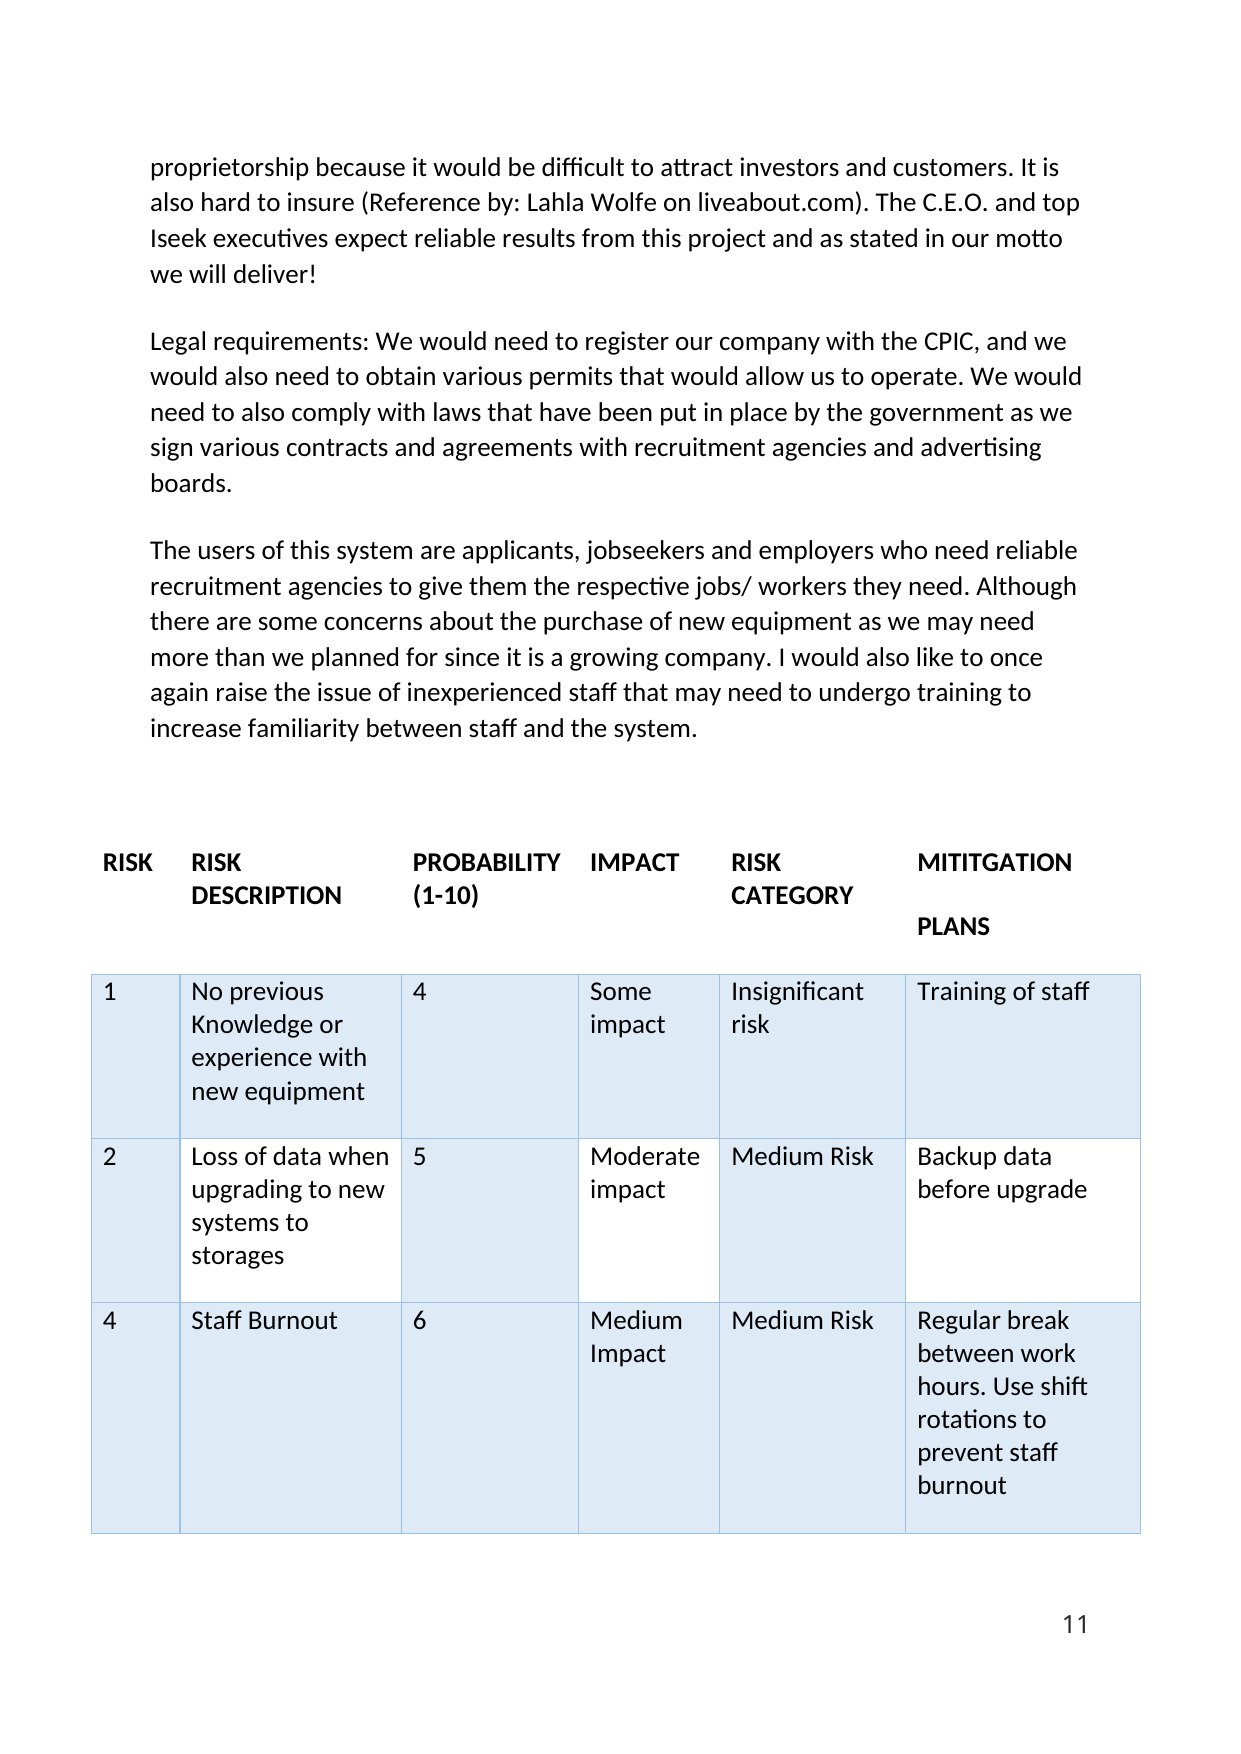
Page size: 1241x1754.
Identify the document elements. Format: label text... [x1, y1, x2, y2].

table_cell 5 [402, 1139, 578, 1302]
table_cell Regular break between work hours. Use shift rotations to prevent staff burnout [906, 1303, 1140, 1533]
table_header RISK DESCRIPTION [180, 845, 401, 973]
table_cell 6 [402, 1303, 578, 1533]
table_header RISK [91, 845, 180, 973]
table_cell No previous Knowledge or experience with new equipment [181, 975, 401, 1138]
text The users of this system are applicants, jobseekers and employers who need reliable recruitment agencies to give them the respective jobs/ workers they need. Although there are some concerns about the purchase of new equipment as we may need more than we planned for since it is a growing company. I would also like to once again raise the issue of inexperienced staff that may need to undergo training to increase familiarity between staff and the system. [150, 533, 1090, 744]
table_cell Training of staff [906, 975, 1140, 1138]
table_cell Some impact [579, 975, 719, 1138]
table_cell Medium Risk [720, 1139, 905, 1302]
table_header PROBABILITY (1-10) [401, 845, 579, 973]
table_cell 1 [92, 975, 179, 1138]
table_cell Insignificant risk [720, 975, 905, 1138]
table_cell 4 [92, 1303, 179, 1533]
table_cell Medium Impact [579, 1303, 719, 1533]
table_header RISK CATEGORY [720, 845, 906, 973]
table_cell 4 [402, 975, 578, 1138]
table_cell Staff Burnout [181, 1303, 401, 1533]
subtitle Legal requirements: We would need to register our company with the CPIC, and we would also need to obtain various permits that would allow us to operate. We would need to also comply with laws that have been put in place by the government as we sign various contracts and agreements with recruitment agencies and advertising boards. [150, 324, 1090, 499]
table_header IMPACT [579, 845, 720, 973]
table_cell Medium Risk [720, 1303, 905, 1533]
table_header MITITGATION PLANS [906, 845, 1140, 973]
table_cell Moderate impact [579, 1139, 719, 1302]
table_cell Loss of data when upgrading to new systems to storages [181, 1139, 401, 1302]
table_cell Backup data before upgrade [906, 1139, 1140, 1302]
table_cell 2 [92, 1139, 179, 1302]
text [150, 150, 1090, 290]
